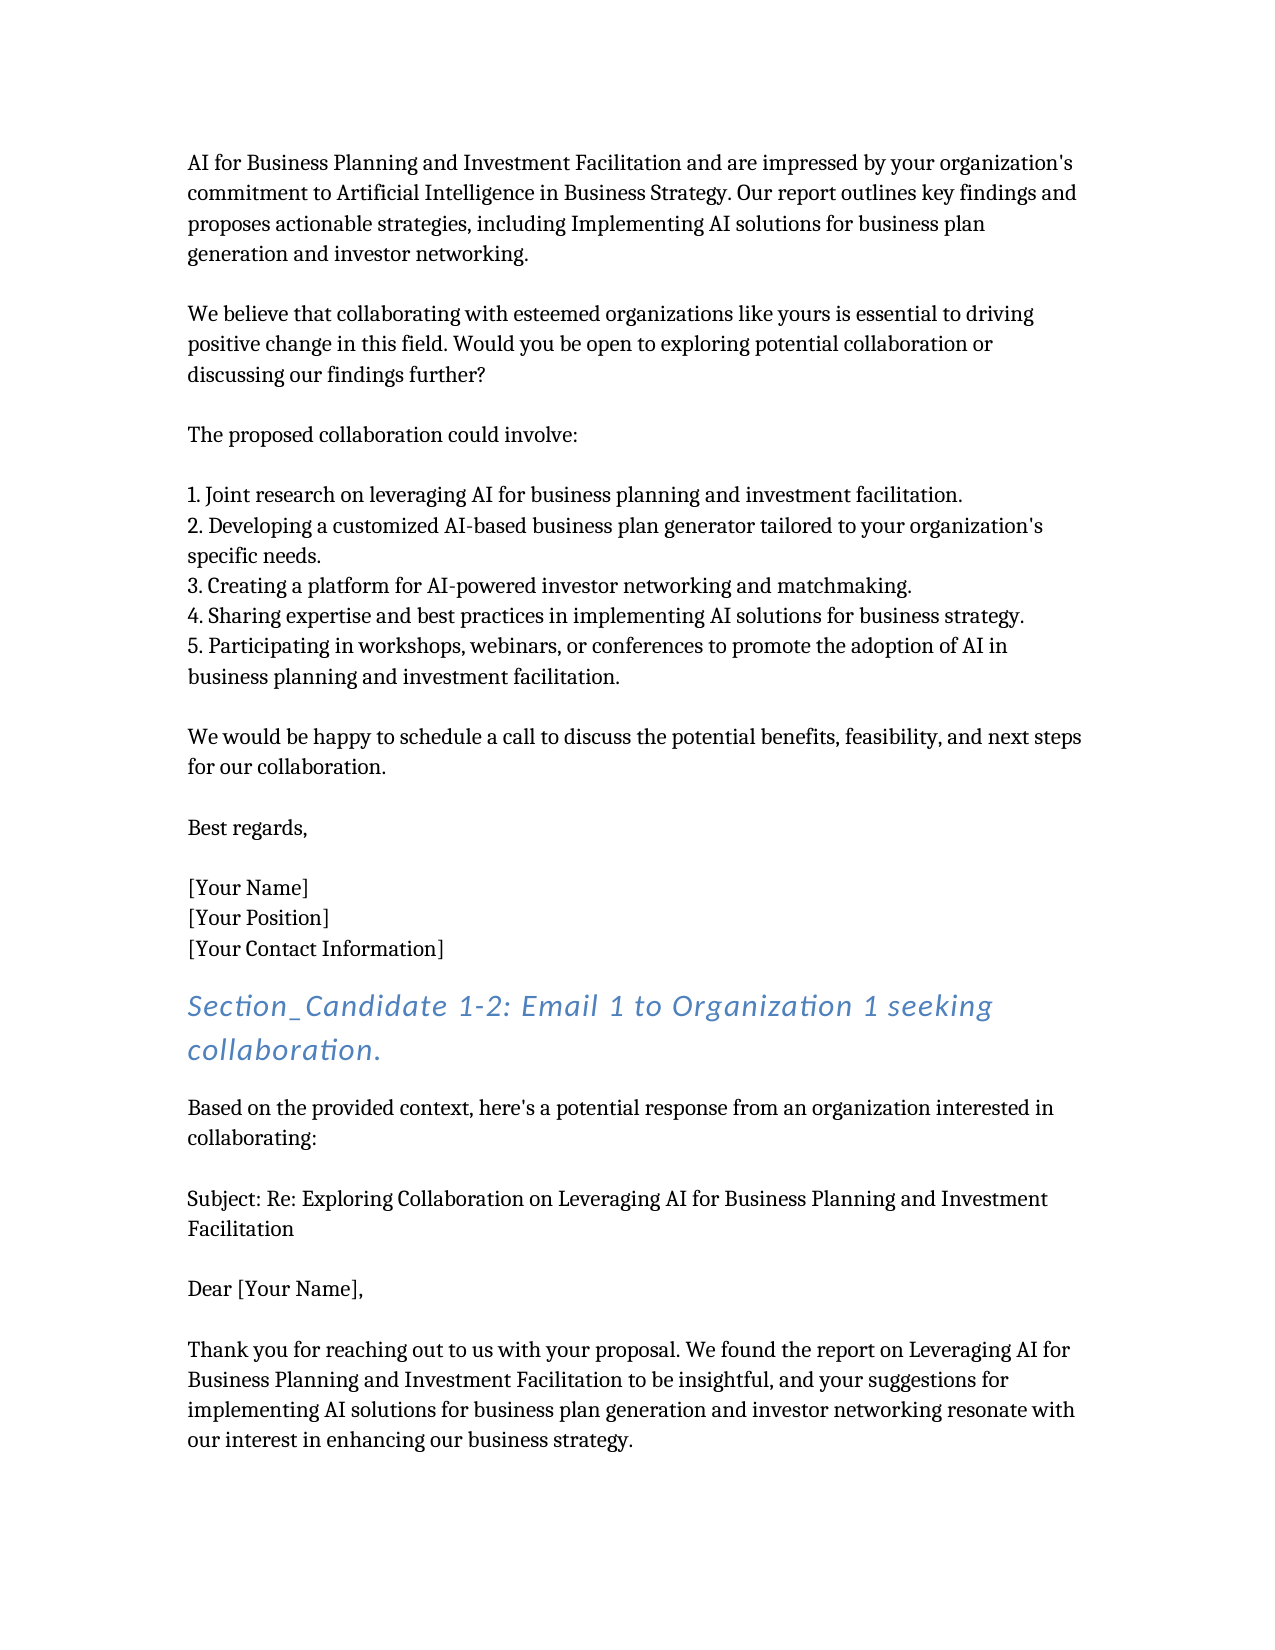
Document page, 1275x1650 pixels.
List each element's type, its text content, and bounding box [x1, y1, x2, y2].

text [187, 150, 1087, 962]
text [187, 1095, 1087, 1484]
subtitle Section_Candidate 1-2: Email 1 to Organization 1 seeking collaboration. [187, 986, 1087, 1068]
